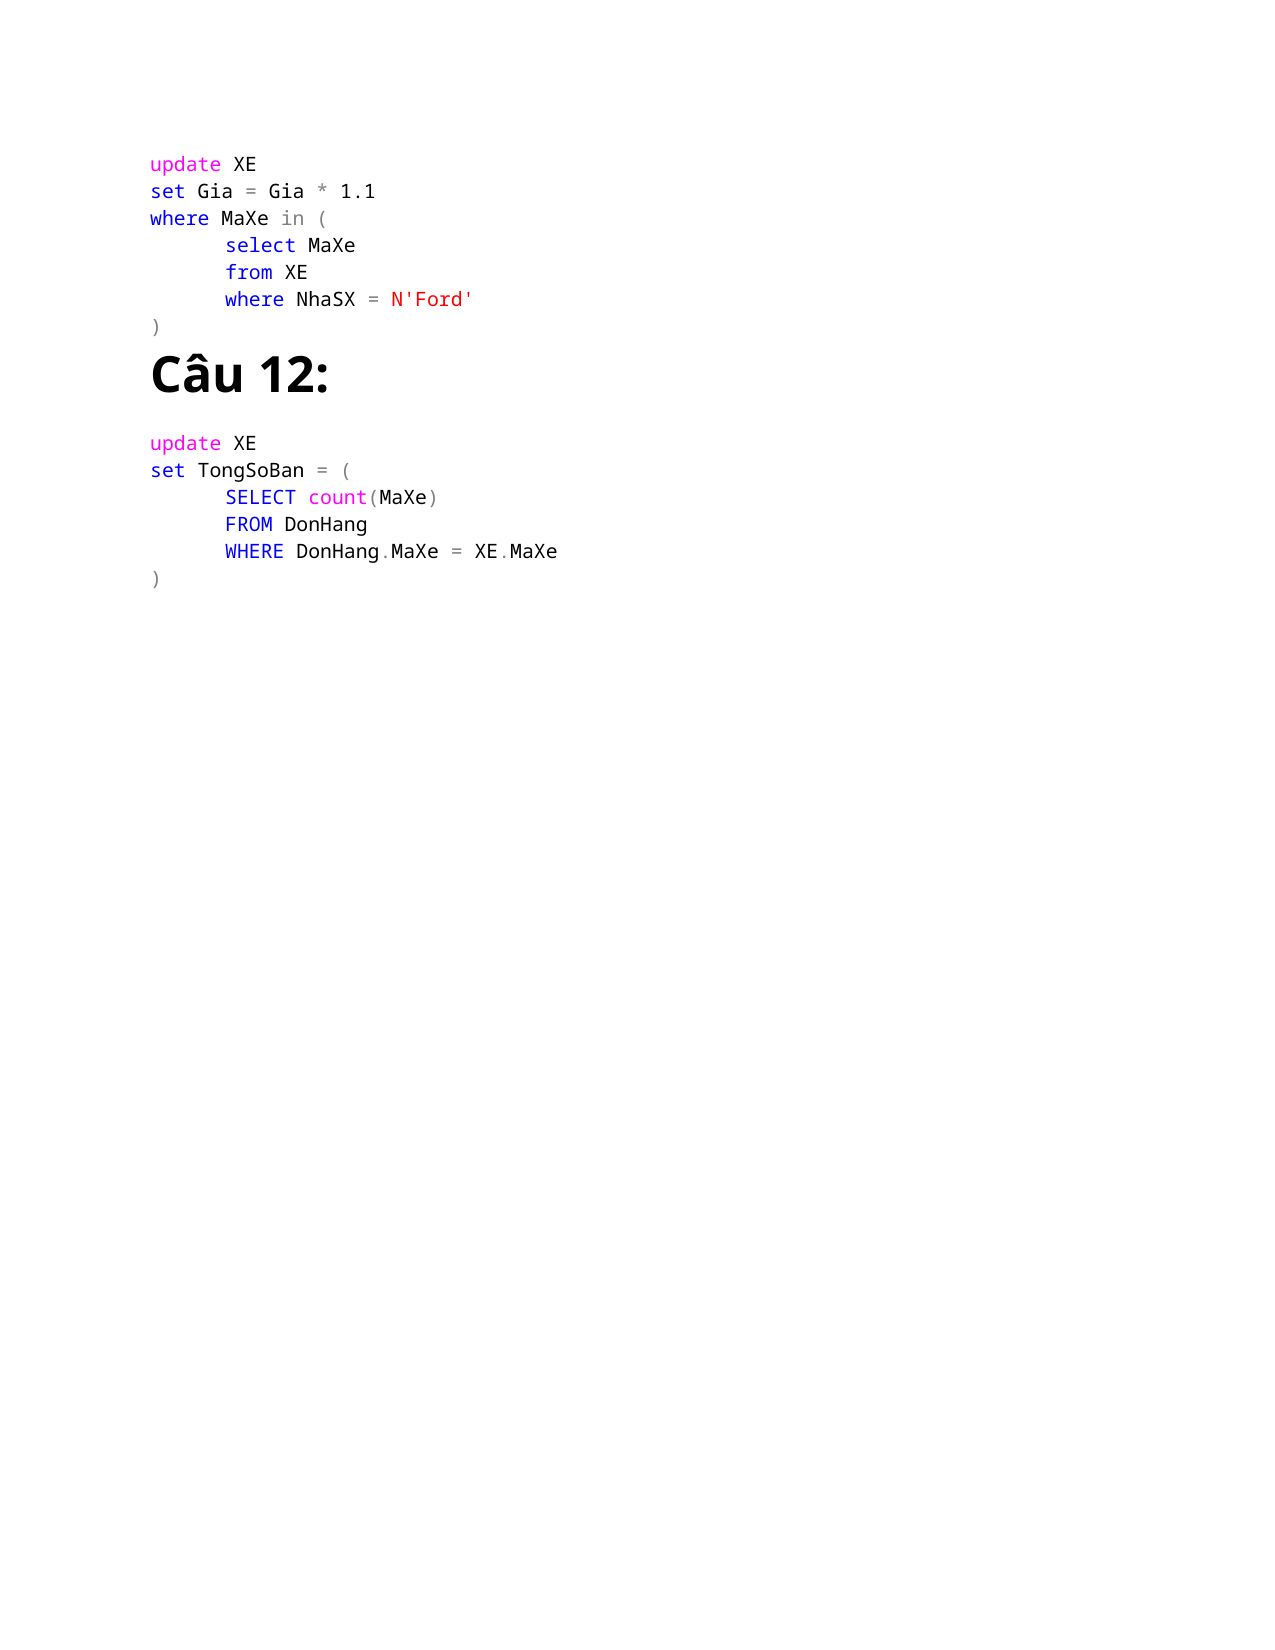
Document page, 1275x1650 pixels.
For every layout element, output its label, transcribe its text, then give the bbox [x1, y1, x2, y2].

text ) [150, 564, 1125, 591]
text SELECT count(MaXe) [150, 483, 1125, 510]
text set TongSoBan = ( [150, 456, 1125, 483]
text update XE [150, 429, 1125, 456]
text where NhaSX = N'Ford' [150, 285, 1125, 312]
text FROM DonHang [150, 510, 1125, 537]
text Câu 12: [150, 339, 1125, 407]
text ) [150, 312, 1125, 339]
text update XE [150, 150, 1125, 177]
text where MaXe in ( [150, 204, 1125, 231]
text set Gia = Gia * 1.1 [150, 177, 1125, 204]
text from XE [150, 258, 1125, 285]
text WHERE DonHang.MaXe = XE.MaXe [150, 537, 1125, 564]
text select MaXe [150, 231, 1125, 258]
